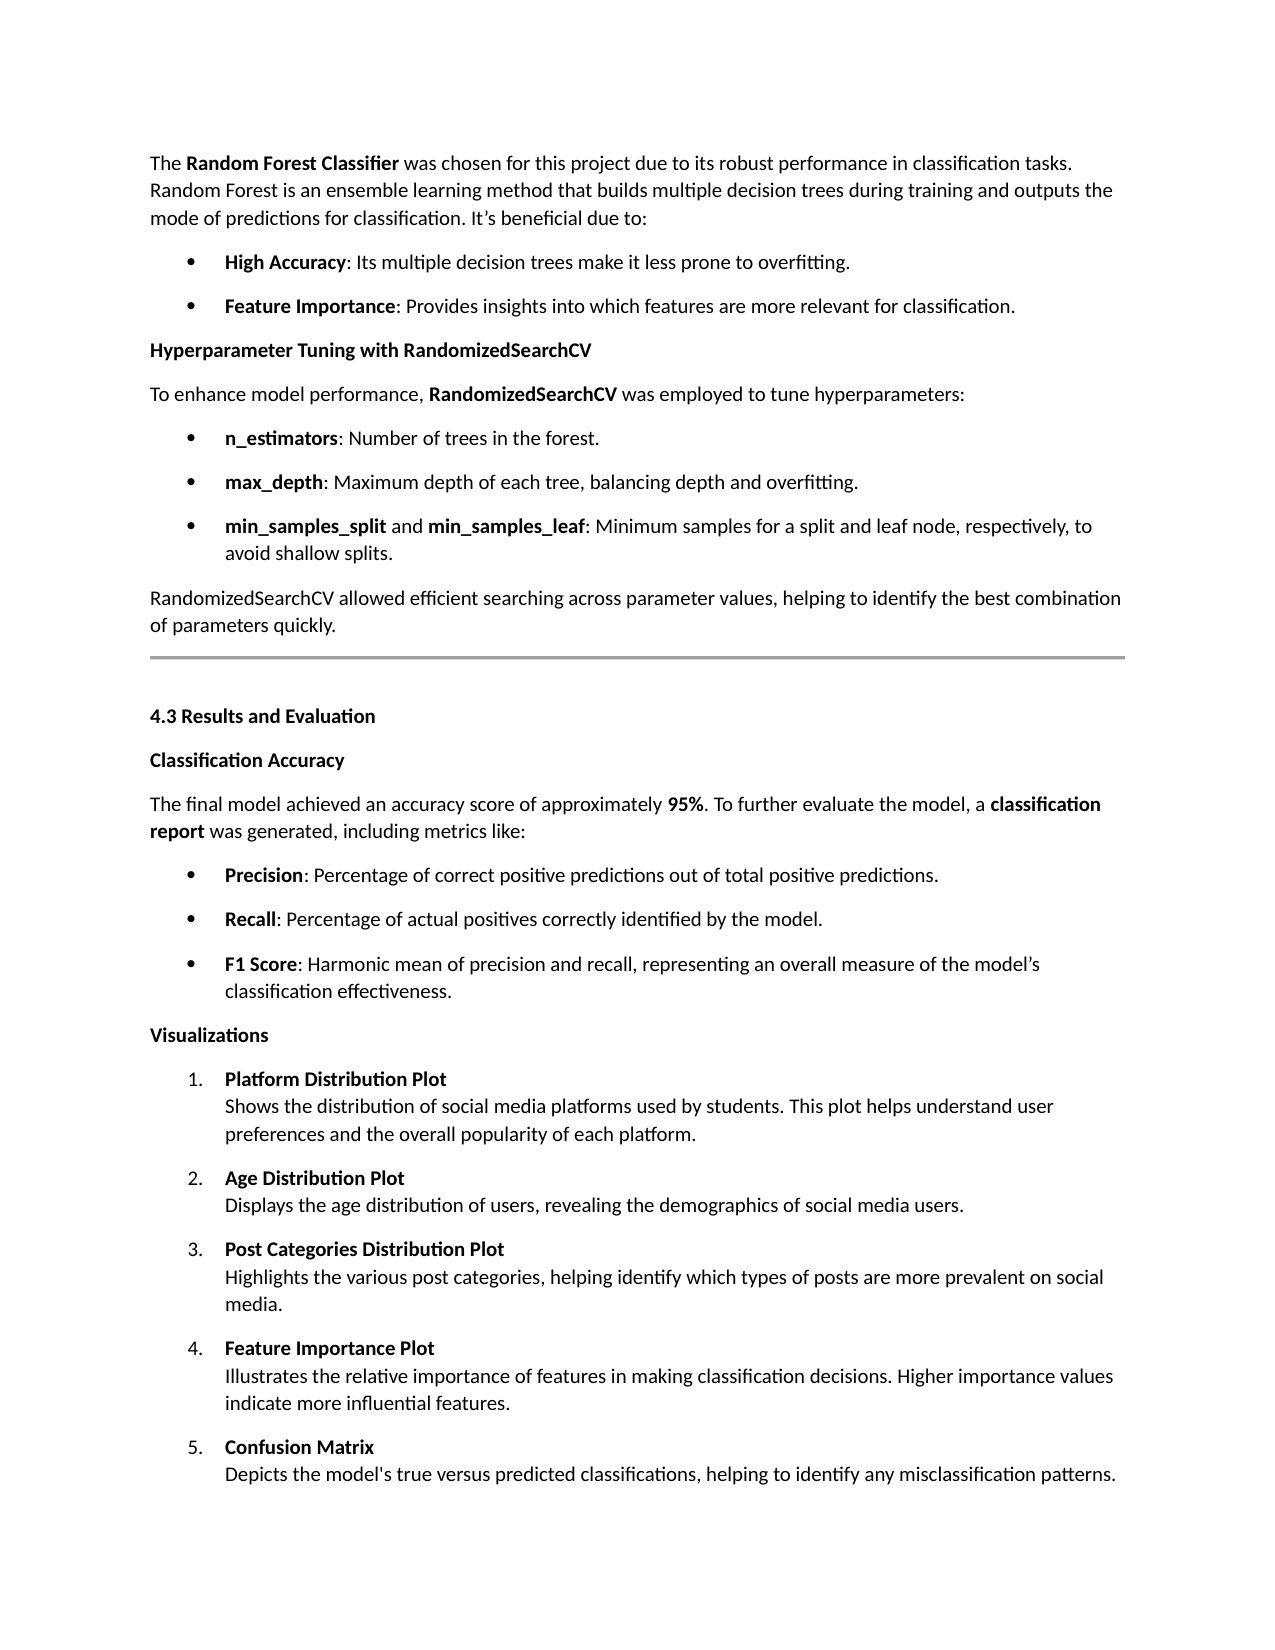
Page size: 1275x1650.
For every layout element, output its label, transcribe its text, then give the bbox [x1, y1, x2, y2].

list min_samples_split and min_samples_leaf: Minimum samples for a split and leaf node, respectively, to avoid shallow splits. [187, 513, 1125, 566]
text The final model achieved an accuracy score of approximately 95%. To further evaluate the model, a classification report was generated, including metrics like: [150, 791, 1125, 844]
text RandomizedSearchCV allowed efficient searching across parameter values, helping to identify the best combination of parameters quickly. [150, 585, 1125, 637]
list max_depth: Maximum depth of each tree, balancing depth and overfitting. [187, 469, 1125, 494]
text Classification Accuracy [150, 747, 1125, 772]
list Confusion Matrix Depicts the model's true versus predicted classifications, helping to identify any misclassification patterns. [187, 1434, 1125, 1487]
list F1 Score: Harmonic mean of precision and recall, representing an overall measure of the model’s classification effectiveness. [187, 951, 1125, 1003]
text Visualizations [150, 1022, 1125, 1048]
text The Random Forest Classifier was chosen for this project due to its robust performance in classification tasks. Random Forest is an ensemble learning method that builds multiple decision trees during training and outputs the mode of predictions for classification. It’s beneficial due to: [150, 150, 1125, 230]
list n_estimators: Number of trees in the forest. [187, 425, 1125, 451]
text 4.3 Results and Evaluation [150, 703, 1125, 728]
list Post Categories Distribution Plot Highlights the various post categories, helping identify which types of posts are more prevalent on social media. [187, 1237, 1125, 1317]
list Precision: Percentage of correct positive predictions out of total positive predictions. [187, 863, 1125, 888]
list Recall: Percentage of actual positives correctly identified by the model. [187, 907, 1125, 932]
list Feature Importance Plot Illustrates the relative importance of features in making classification decisions. Higher importance values indicate more influential features. [187, 1335, 1125, 1416]
list Age Distribution Plot Displays the age distribution of users, revealing the demographics of social media users. [187, 1165, 1125, 1218]
text To enhance model performance, RandomizedSearchCV was employed to tune hyperparameters: [150, 381, 1125, 406]
list Feature Importance: Provides insights into which features are more relevant for classification. [187, 293, 1125, 318]
list High Accuracy: Its multiple decision trees make it less prone to overfitting. [187, 249, 1125, 274]
list Platform Distribution Plot Shows the distribution of social media platforms used by students. This plot helps understand user preferences and the overall popularity of each platform. [187, 1066, 1125, 1146]
text Hyperparameter Tuning with RandomizedSearchCV [150, 337, 1125, 362]
